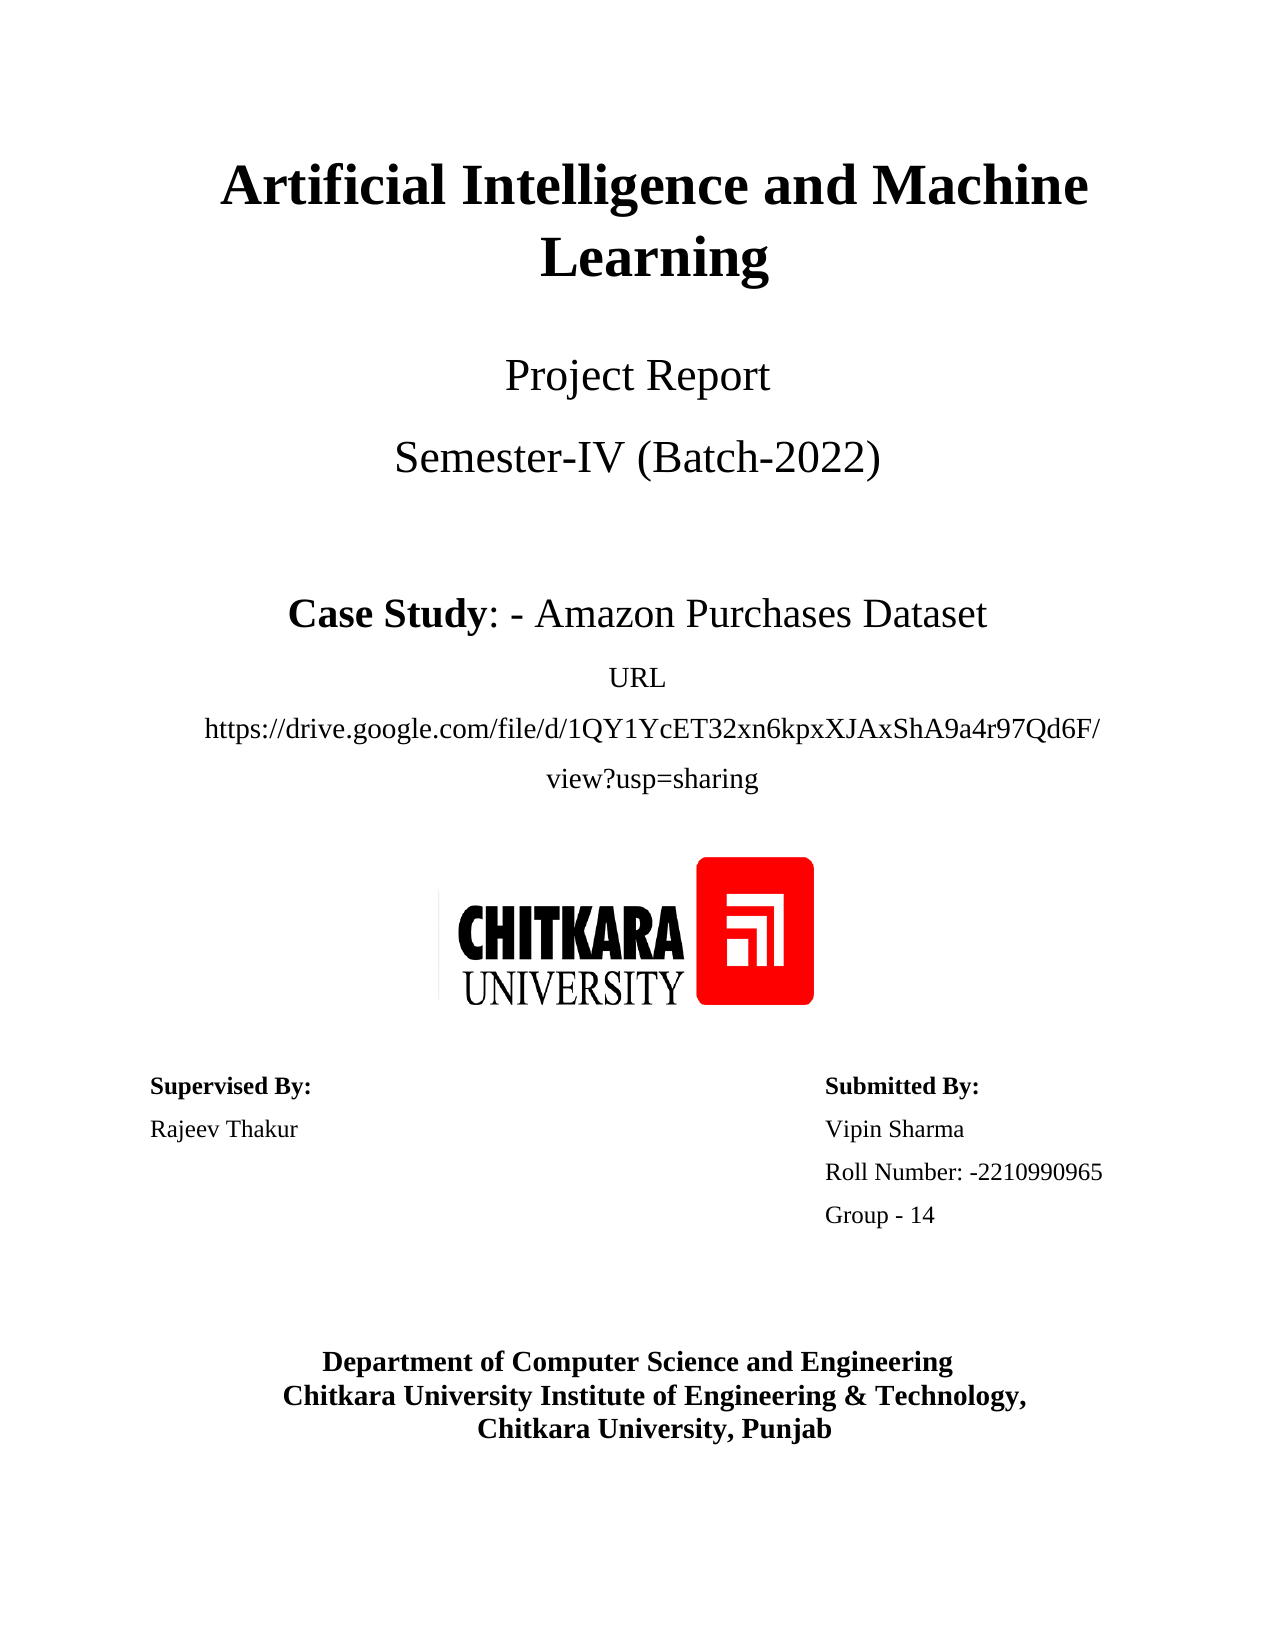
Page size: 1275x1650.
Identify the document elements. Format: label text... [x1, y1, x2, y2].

subtitle Chitkara University Institute of Engineering & Technology, [150, 1378, 1159, 1411]
text URL https://drive.google.com/file/d/1QY1YcET32xn6kpxXJAxShA9a4r97Qd6F/view?usp=sharing [150, 661, 1125, 795]
text Roll Number: -2210990965 [150, 1157, 1125, 1186]
subtitle Chitkara University, Punjab [150, 1411, 1159, 1445]
text Rajeev Thakur Vipin Sharma [150, 1114, 1125, 1143]
text Group - 14 [150, 1201, 1125, 1229]
text Semester-IV (Batch-2022) [150, 429, 1125, 482]
text Project Report [150, 348, 1125, 401]
subtitle Artificial Intelligence and Machine Learning [150, 150, 1159, 289]
text Supervised By: Submitted By: [150, 1071, 1125, 1100]
text Case Study: - Amazon Purchases Dataset [150, 589, 1125, 637]
text Department of Computer Science and Engineering [150, 1344, 1125, 1378]
picture [438, 811, 838, 1058]
